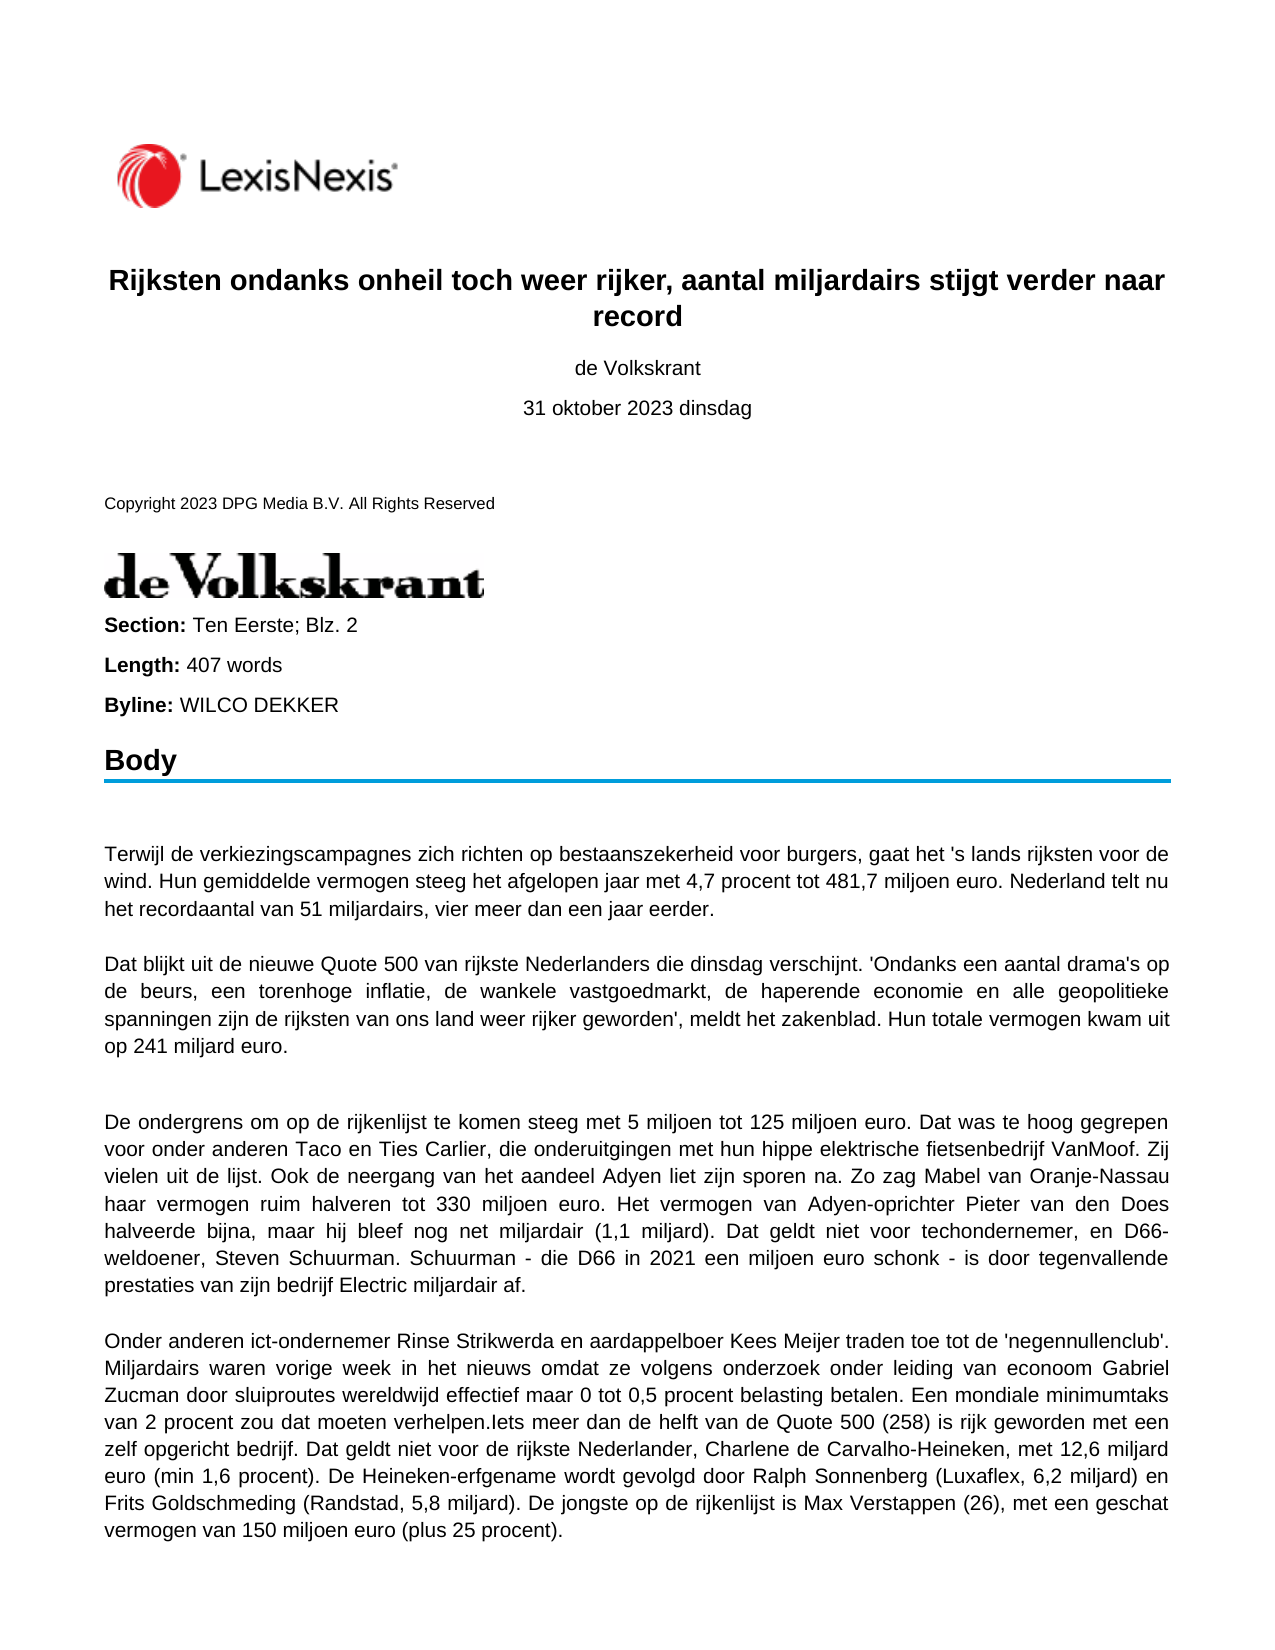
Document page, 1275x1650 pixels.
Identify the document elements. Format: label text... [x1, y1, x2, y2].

text Body [104, 741, 1171, 777]
text Copyright 2023 DPG Media B.V. All Rights Reserved [104, 461, 1171, 513]
text De ondergrens om op de rijkenlijst te komen steeg met 5 miljoen tot 125 miljoen euro. Dat was te hoog gegrepen voor onder anderen Taco en Ties Carlier, die onderuitgingen met hun hippe elektrische fietsenbedrijf VanMoof. Zij vielen uit de lijst. Ook de neergang van het aandeel Adyen liet zijn sporen na. Zo zag Mabel van Oranje-Nassau haar vermogen ruim halveren tot 330 miljoen euro. Het vermogen van Adyen-oprichter Pieter van den Does halveerde bijna, maar hij bleef nog net miljardair (1,1 miljard). Dat geldt niet voor techondernemer, en D66-weldoener, Steven Schuurman. Schuurman - die D66 in 2021 een miljoen euro schonk - is door tegenvallende prestaties van zijn bedrijf Electric miljardair af. [104, 1107, 1171, 1297]
text de Volkskrant [104, 353, 1171, 380]
text Section: Ten Eerste; Blz. 2 [104, 610, 1171, 637]
subtitle Rijksten ondanks onheil toch weer rijker, aantal miljardairs stijgt verder naar record [104, 261, 1171, 332]
text 31 oktober 2023 dinsdag [104, 393, 1171, 420]
text Length: 407 words [104, 650, 1171, 677]
text Terwijl de verkiezingscampagnes zich richten op bestaanszekerheid voor burgers, gaat het 's lands rijksten voor de wind. Hun gemiddelde vermogen steeg het afgelopen jaar met 4,7 procent tot 481,7 miljoen euro. Nederland telt nu het recordaantal van 51 miljardairs, vier meer dan een jaar eerder. [104, 839, 1171, 920]
picture [104, 144, 412, 208]
text Byline: WILCO DEKKER [104, 689, 1171, 716]
text Dat blijkt uit de nieuwe Quote 500 van rijkste Nederlanders die dinsdag verschijnt. 'Ondanks een aantal drama's op de beurs, een torenhoge inflatie, de wankele vastgoedmarkt, de haperende economie en alle geopolitieke spanningen zijn de rijksten van ons land weer rijker geworden', meldt het zakenblad. Hun totale vermogen kwam uit op 241 miljard euro. [104, 949, 1171, 1057]
text Onder anderen ict-ondernemer Rinse Strikwerda en aardappelboer Kees Meijer traden toe tot de 'negennullenclub'. Miljardairs waren vorige week in het nieuws omdat ze volgens onderzoek onder leiding van econoom Gabriel Zucman door sluiproutes wereldwijd effectief maar 0 tot 0,5 procent belasting betalen. Een mondiale minimumtaks van 2 procent zou dat moeten verhelpen.Iets meer dan de helft van de Quote 500 (258) is rijk geworden met een zelf opgericht bedrijf. Dat geldt niet voor de rijkste Nederlander, Charlene de Carvalho-Heineken, met 12,6 miljard euro (min 1,6 procent). De Heineken-erfgename wordt gevolgd door Ralph Sonnenberg (Luxaflex, 6,2 miljard) en Frits Goldschmeding (Randstad, 5,8 miljard). De jongste op de rijkenlijst is Max Verstappen (26), met een geschat vermogen van 150 miljoen euro (plus 25 procent). [104, 1325, 1171, 1542]
